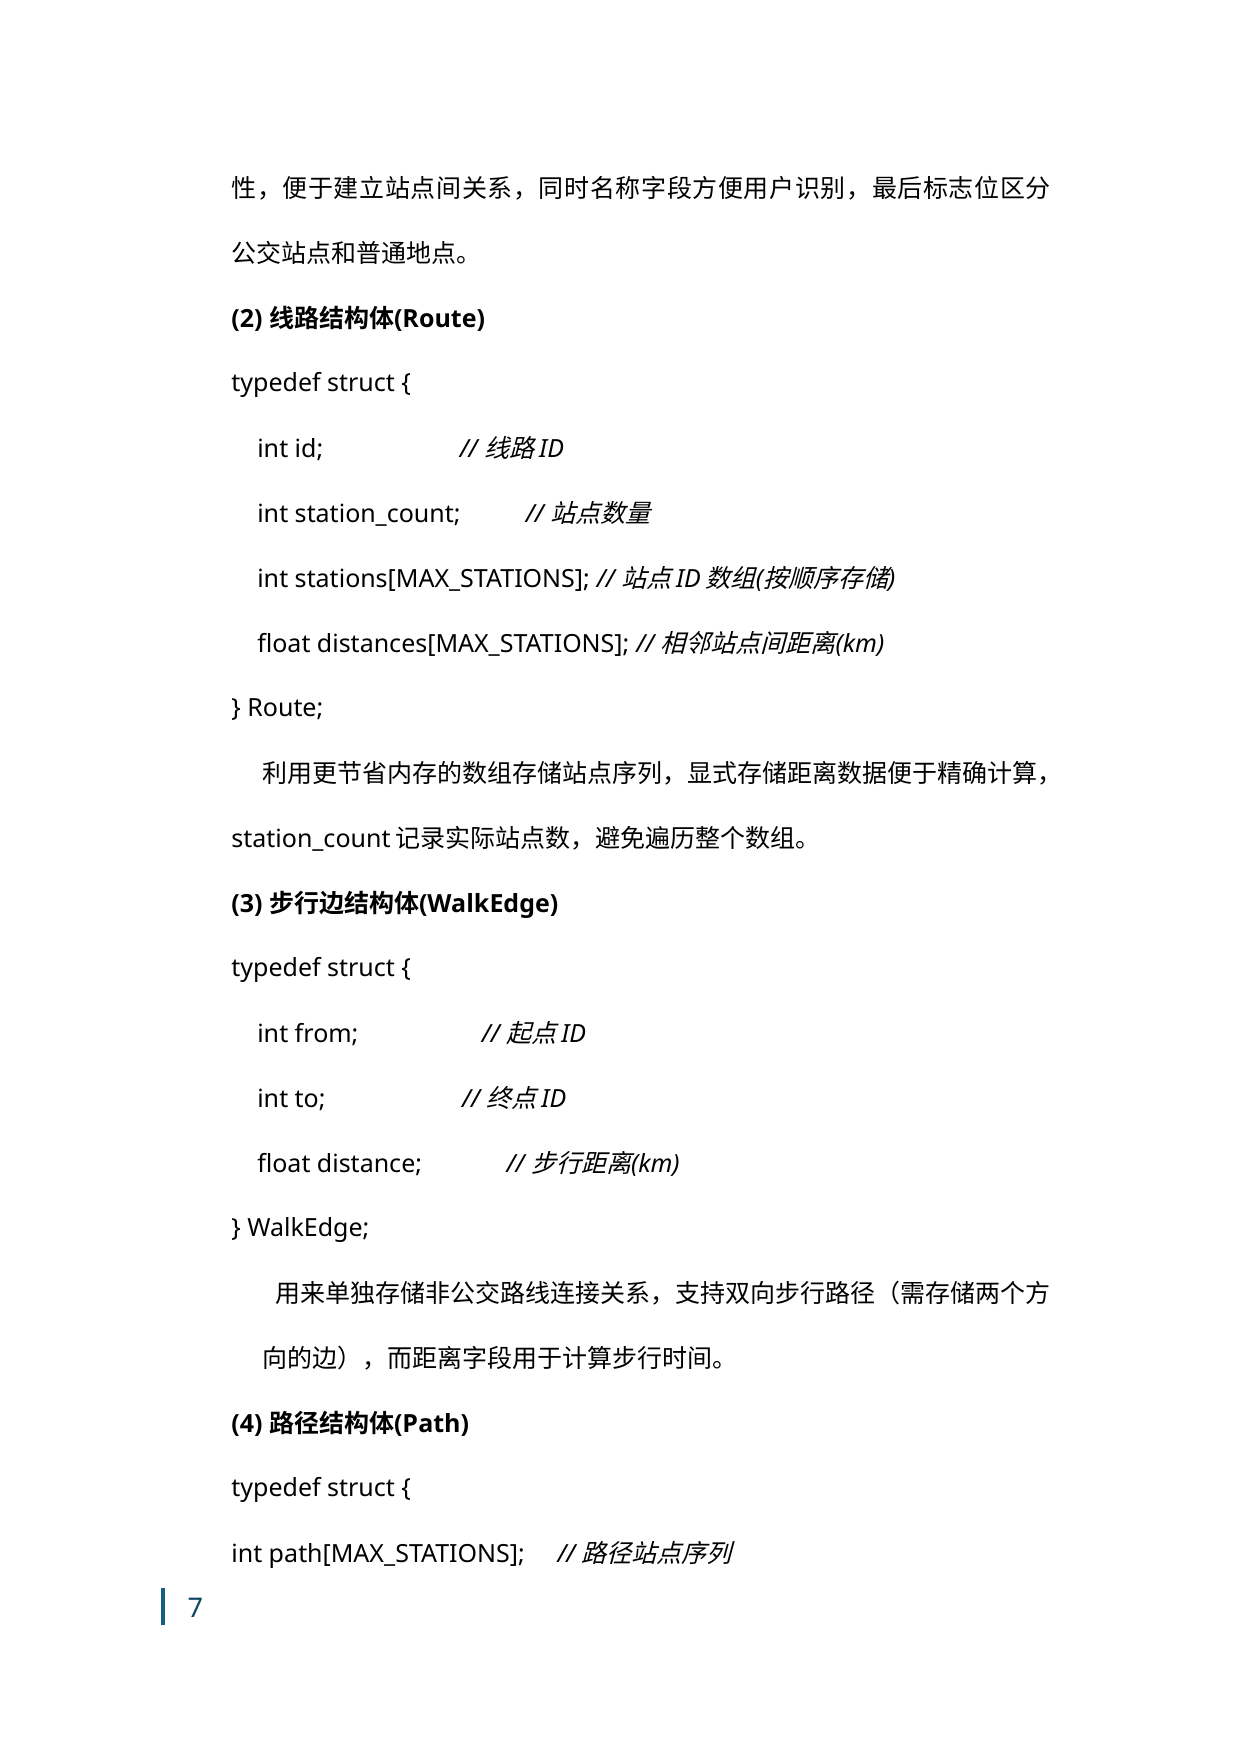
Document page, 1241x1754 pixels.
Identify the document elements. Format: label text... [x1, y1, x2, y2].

text typedef struct { [231, 349, 1053, 414]
text float distances[MAX_STATIONS]; // 相邻站点间距离(km) [231, 609, 1053, 674]
text (2) 线路结构体(Route) [231, 284, 1053, 349]
text typedef struct { [187, 1454, 1053, 1519]
text 用来单独存储非公交路线连接关系，支持双向步行路径（需存储两个方向的边），而距离字段用于计算步行时间。 [262, 1259, 1053, 1389]
text float distance; // 步行距离(km) [187, 1129, 1053, 1194]
text station_count记录实际站点数，避免遍历整个数组。 [187, 804, 1053, 869]
text (3) 步行边结构体(WalkEdge) [187, 869, 1053, 934]
text int stations[MAX_STATIONS]; // 站点ID数组(按顺序存储) [231, 544, 1053, 609]
text int to; // 终点ID [187, 1064, 1053, 1129]
text int id; // 线路ID [231, 414, 1053, 479]
text } Route; [231, 674, 1053, 739]
text int path[MAX_STATIONS]; // 路径站点序列 [187, 1519, 1053, 1584]
text } WalkEdge; [187, 1194, 1053, 1259]
text typedef struct { [187, 934, 1053, 999]
text (4) 路径结构体(Path) [187, 1389, 1053, 1454]
text int station_count; // 站点数量 [231, 479, 1053, 544]
text 利用更节省内存的数组存储站点序列，显式存储距离数据便于精确计算， [262, 739, 1053, 804]
text int from; // 起点ID [187, 999, 1053, 1064]
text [231, 154, 1053, 284]
